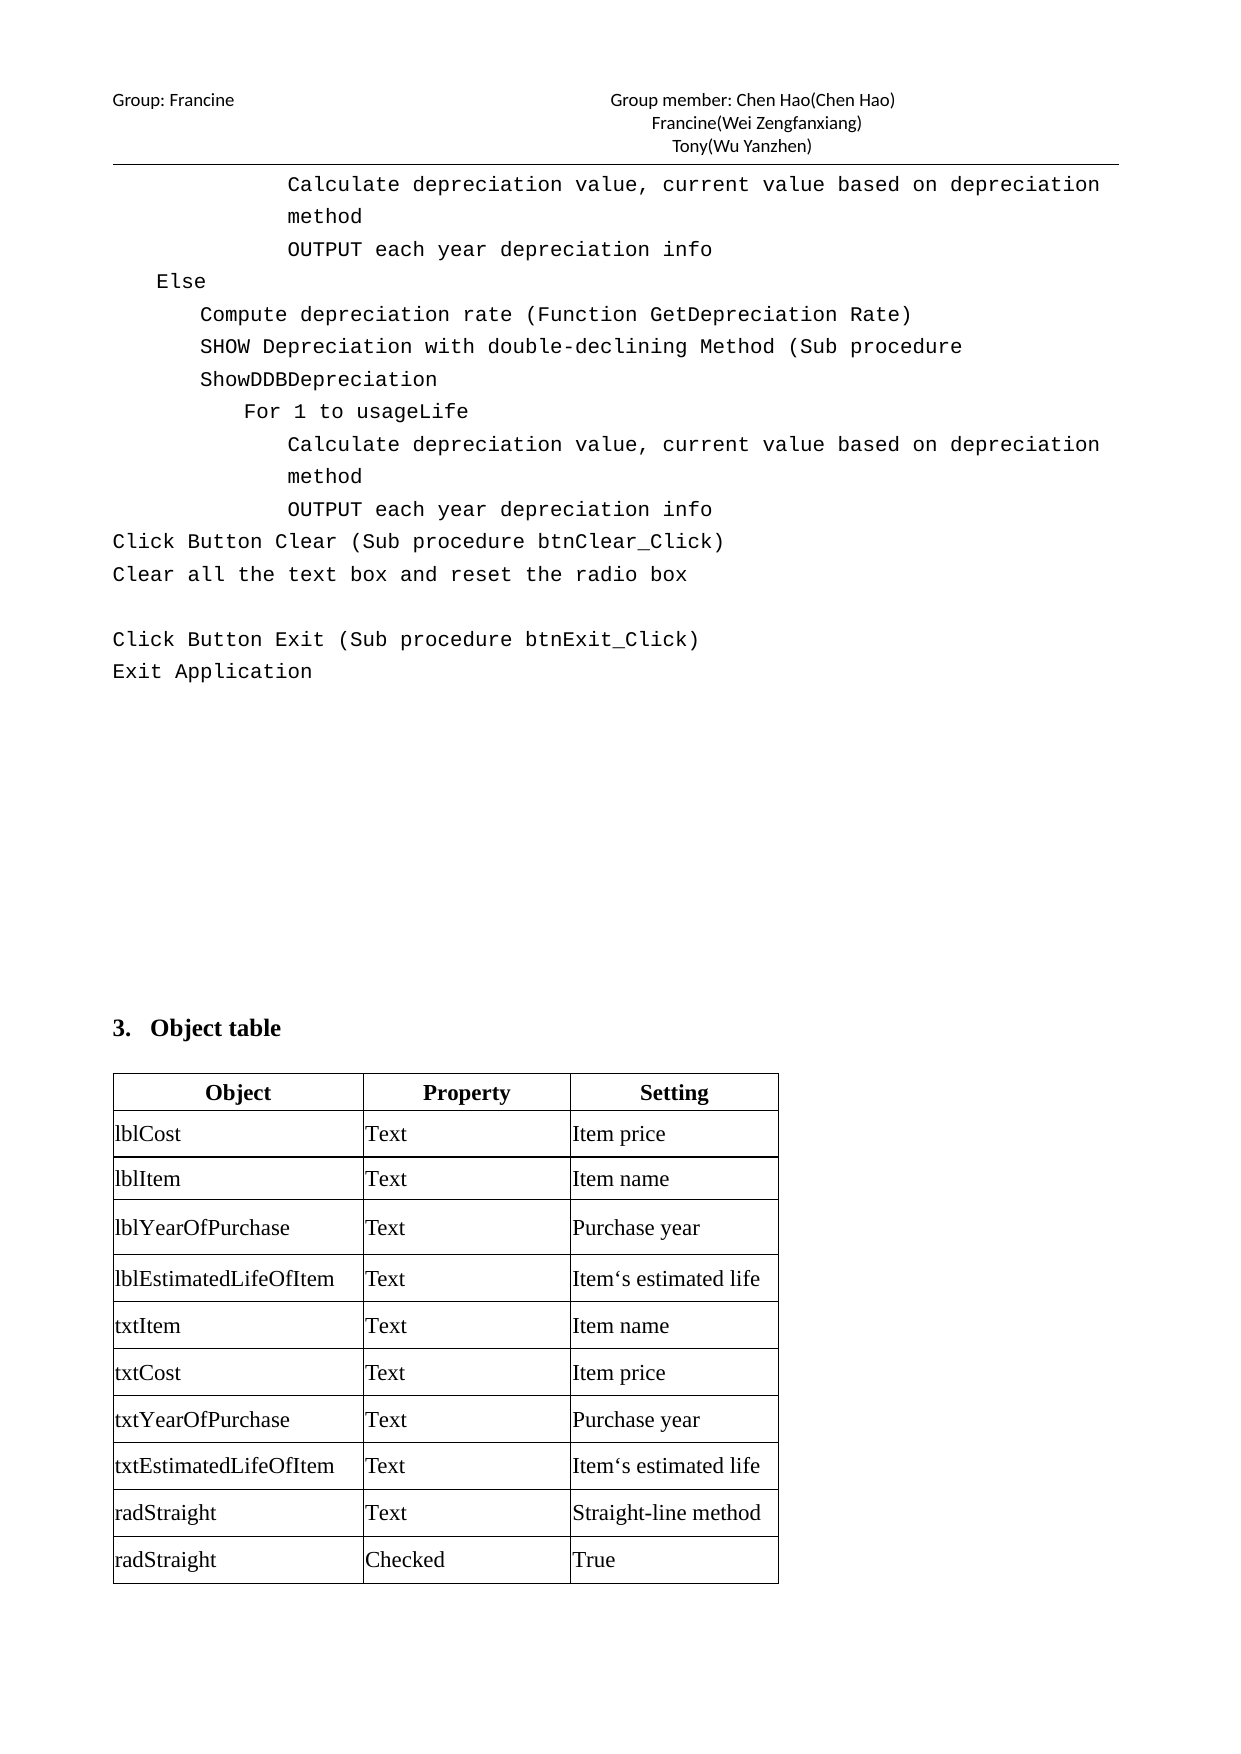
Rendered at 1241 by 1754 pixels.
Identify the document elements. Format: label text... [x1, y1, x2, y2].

table_cell Text [364, 1443, 570, 1489]
text SHOW Depreciation with double-declining Method (Sub procedure ShowDDBDepreciation [200, 332, 1128, 397]
table_cell Item name [571, 1302, 778, 1348]
table_cell txtItem [114, 1302, 363, 1348]
table_cell txtEstimatedLifeOfItem [114, 1443, 363, 1489]
table_cell Item‘s estimated life [571, 1443, 778, 1489]
table_cell Text [364, 1200, 570, 1254]
text Calculate depreciation value, current value based on depreciation method [287, 429, 1128, 494]
list Object table [112, 1011, 1128, 1044]
table_header Setting [571, 1074, 778, 1109]
table_cell lblCost [114, 1111, 363, 1156]
table_cell lblItem [114, 1158, 363, 1199]
text Exit Application [112, 657, 1128, 689]
text Else [112, 267, 1128, 299]
table_cell Text [364, 1490, 570, 1536]
table_cell Straight-line method [571, 1490, 778, 1536]
table_cell Checked [364, 1537, 570, 1582]
text For 1 to usageLife [112, 397, 1128, 429]
table_cell txtCost [114, 1349, 363, 1395]
table_cell Text [364, 1255, 570, 1301]
table_cell lblYearOfPurchase [114, 1200, 363, 1254]
table_cell lblEstimatedLifeOfItem [114, 1255, 363, 1301]
table_cell Item price [571, 1111, 778, 1156]
text OUTPUT each year depreciation info [112, 494, 1128, 527]
table_cell True [571, 1537, 778, 1582]
table_header Object [114, 1074, 363, 1109]
table_cell Item‘s estimated life [571, 1255, 778, 1301]
table_cell Purchase year [571, 1396, 778, 1442]
table_cell Text [364, 1349, 570, 1395]
table_cell radStraight [114, 1490, 363, 1536]
table_cell Text [364, 1158, 570, 1199]
table_cell Text [364, 1111, 570, 1156]
text OUTPUT each year depreciation info [112, 234, 1128, 267]
table_cell Item price [571, 1349, 778, 1395]
text Click Button Clear (Sub procedure btnClear_Click) [112, 527, 1128, 559]
table_cell radStraight [114, 1537, 363, 1582]
table_cell txtYearOfPurchase [114, 1396, 363, 1442]
table_header Property [364, 1074, 570, 1109]
text Calculate depreciation value, current value based on depreciation method [287, 169, 1128, 234]
table_cell Item name [571, 1158, 778, 1199]
text Click Button Exit (Sub procedure btnExit_Click) [112, 624, 1128, 657]
text Compute depreciation rate (Function GetDepreciation Rate) [156, 299, 1128, 332]
text Clear all the text box and reset the radio box [112, 559, 1128, 592]
table_cell Text [364, 1396, 570, 1442]
table_cell Purchase year [571, 1200, 778, 1254]
table_cell Text [364, 1302, 570, 1348]
